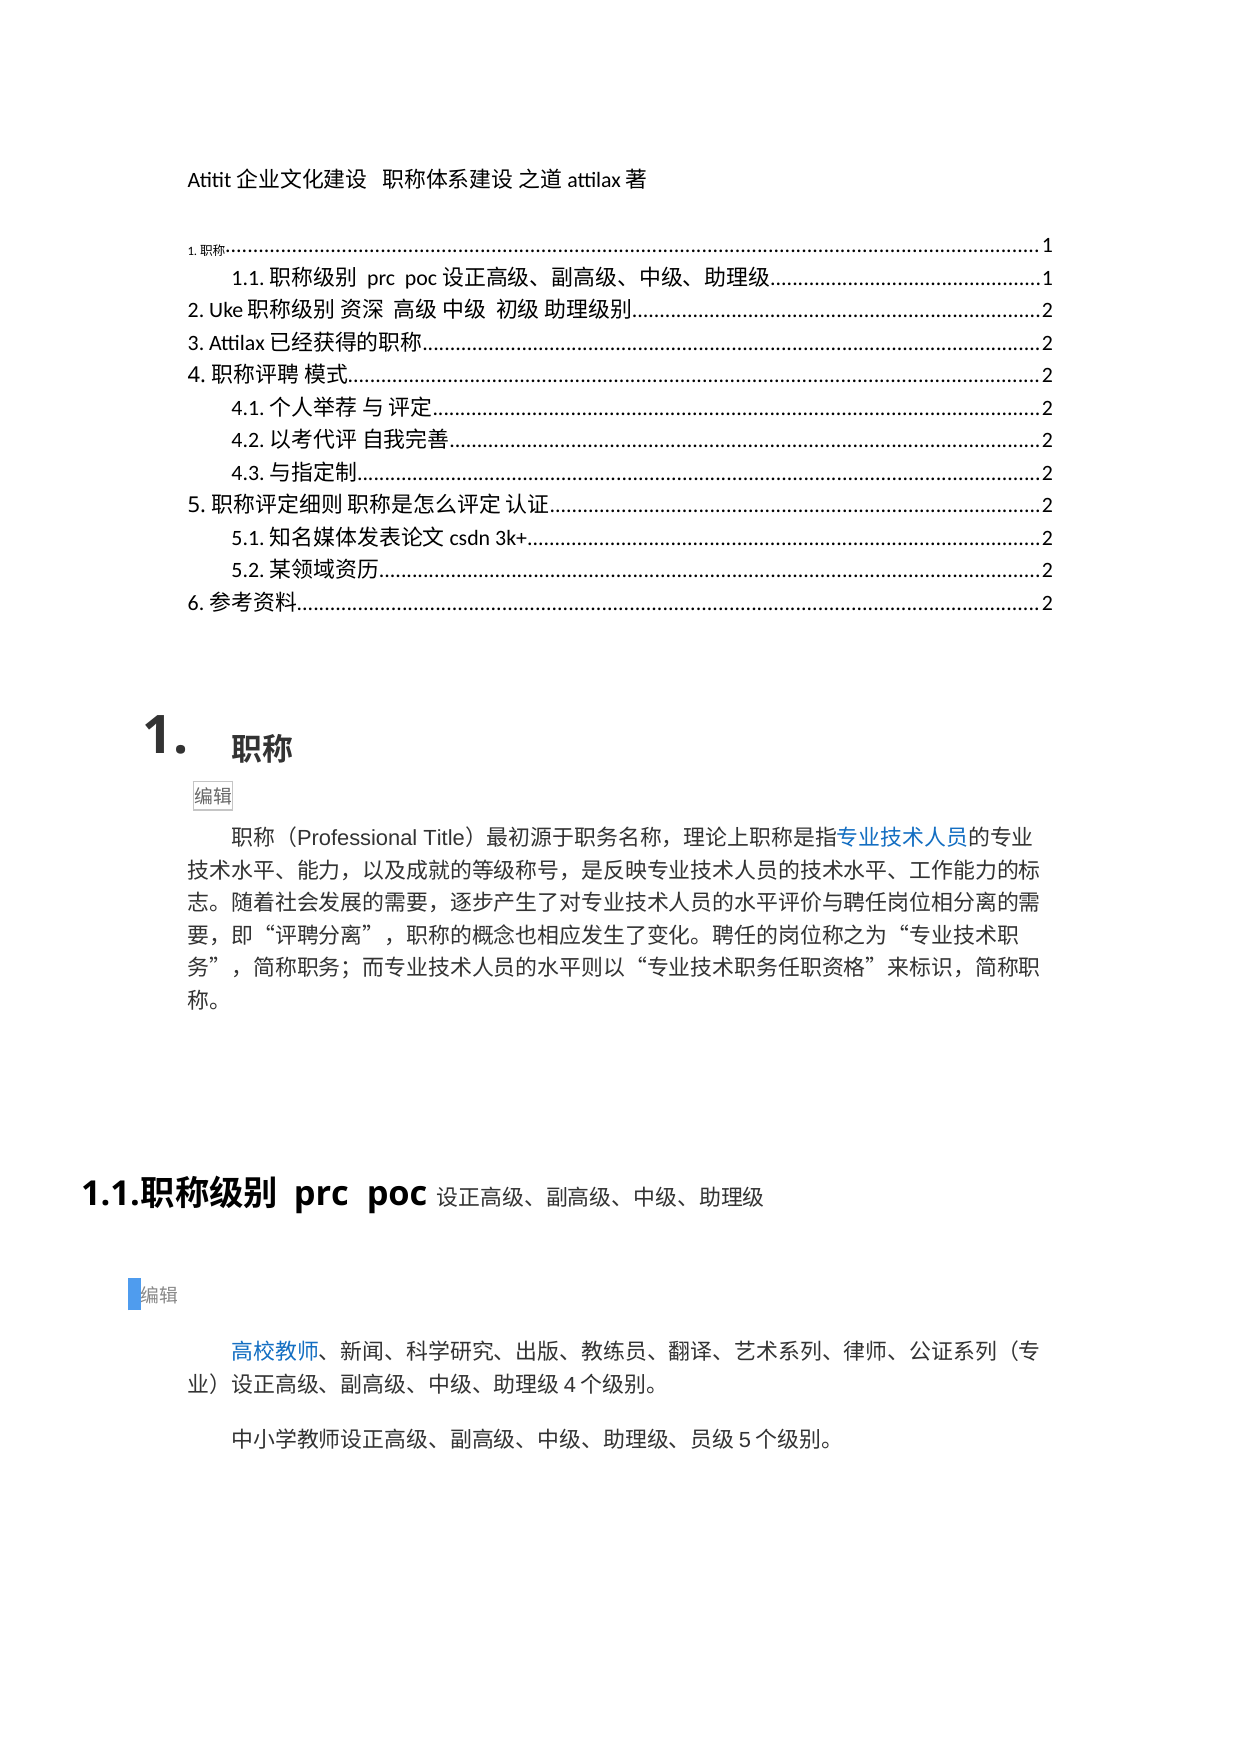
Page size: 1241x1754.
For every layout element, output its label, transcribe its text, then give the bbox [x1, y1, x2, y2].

subtitle 职称级别 prc poc 设正高级、副高级、中级、助理级 [81, 1158, 1053, 1223]
text 5.1. 知名媒体发表论文 csdn 3k+ 2 [231, 519, 1053, 552]
text Atitit 企业文化建设 职称体系建设 之道 attilax著 [187, 162, 1053, 194]
text 1. 职称 1 [187, 227, 1053, 259]
text 2. Uke职称级别 资深 高级 中级 初级 助理级别 2 [187, 292, 1053, 324]
text 3. Attilax已经获得的职称 2 [187, 324, 1053, 357]
text 4.2. 以考代评 自我完善 2 [231, 422, 1053, 454]
text 1.1. 职称级别 prc poc 设正高级、副高级、中级、助理级 1 [231, 259, 1053, 292]
text 4.3. 与指定制 2 [231, 454, 1053, 487]
text 编辑 [141, 1278, 1053, 1310]
text 高校教师、新闻、科学研究、出版、教练员、翻译、艺术系列、律师、公证系列（专业）设正高级、副高级、中级、助理级4个级别。 [187, 1334, 1053, 1399]
text 5. 职称评定细则 职称是怎么评定 认证 2 [549, 487, 1053, 519]
text 5. 职称评定细则 职称是怎么评定 认证 2 [187, 487, 348, 519]
text 职称（Professional Title）最初源于职务名称，理论上职称是指专业技术人员的专业技术水平、能力，以及成就的等级称号，是反映专业技术人员的技术水平、工作能力的标志。随着社会发展的需要，逐步产生了对专业技术人员的水平评价与聘任岗位相分离的需要，即“评聘分离”，职称的概念也相应发生了变化。聘任的岗位称之为“专业技术职务”，简称职务；而专业技术人员的水平则以“专业技术职务任职资格”来标识，简称职称。 [187, 820, 1053, 1015]
text 4.1. 个人举荐 与 评定 2 [231, 389, 1053, 422]
text 编辑 [187, 779, 1053, 812]
text 6. 参考资料 2 [187, 584, 1053, 617]
subtitle 职称 [142, 682, 1037, 779]
text 4. 职称评聘 模式 2 [348, 357, 1053, 389]
text 中小学教师设正高级、副高级、中级、助理级、员级5个级别。 [187, 1422, 1053, 1454]
text 5.2. 某领域资历 2 [231, 552, 1053, 584]
